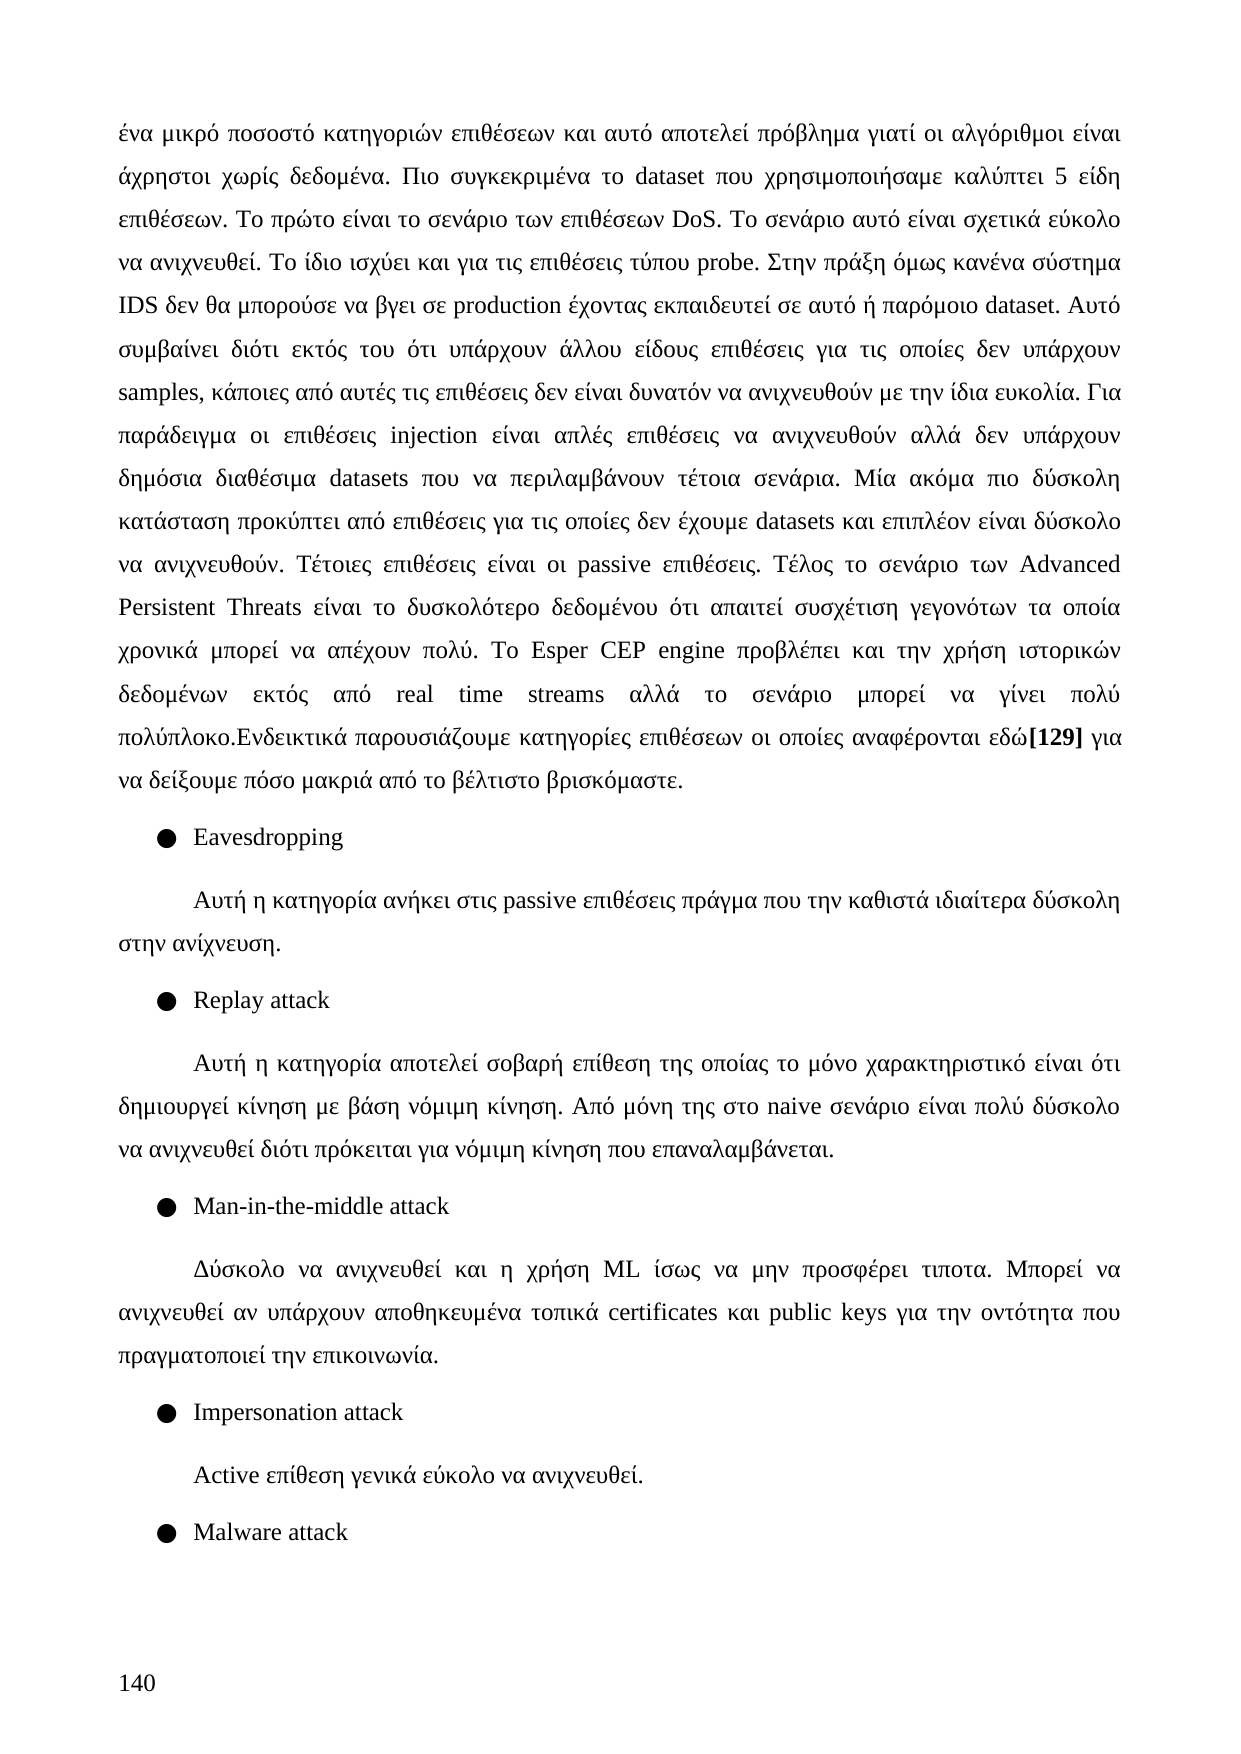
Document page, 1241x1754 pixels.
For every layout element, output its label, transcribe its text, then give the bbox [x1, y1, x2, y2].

text Δύσκολο να ανιχνευθεί και η χρήση ML ίσως να μην προσφέρει τιποτα. Μπορεί να ανιχνευθεί αν υπάρχουν αποθηκευμένα τοπικά certificates και public keys για την οντότητα που πραγματοποιεί την επικοινωνία. [118, 1254, 1122, 1369]
text Αυτή η κατηγορία αποτελεί σοβαρή επίθεση της οποίας το μόνο χαρακτηριστικό είναι ότι δημιουργεί κίνηση με βάση νόμιμη κίνηση. Από μόνη της στο naive σενάριο είναι πολύ δύσκολο να ανιχνευθεί διότι πρόκειται για νόμιμη κίνηση που επαναλαμβάνεται. [118, 1048, 1122, 1163]
list Eavesdropping [156, 808, 1122, 859]
list Malware attack [156, 1504, 1122, 1555]
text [118, 118, 1122, 794]
text Active επίθεση γενικά εύκολο να ανιχνευθεί. [118, 1461, 1122, 1489]
list Replay attack [156, 971, 1122, 1022]
list Man-in-the-middle attack [156, 1177, 1122, 1229]
text Αυτή η κατηγορία ανήκει στις passive επιθέσεις πράγμα που την καθιστά ιδιαίτερα δύσκολη στην ανίχνευση. [118, 885, 1122, 957]
list Impersonation attack [156, 1384, 1122, 1435]
